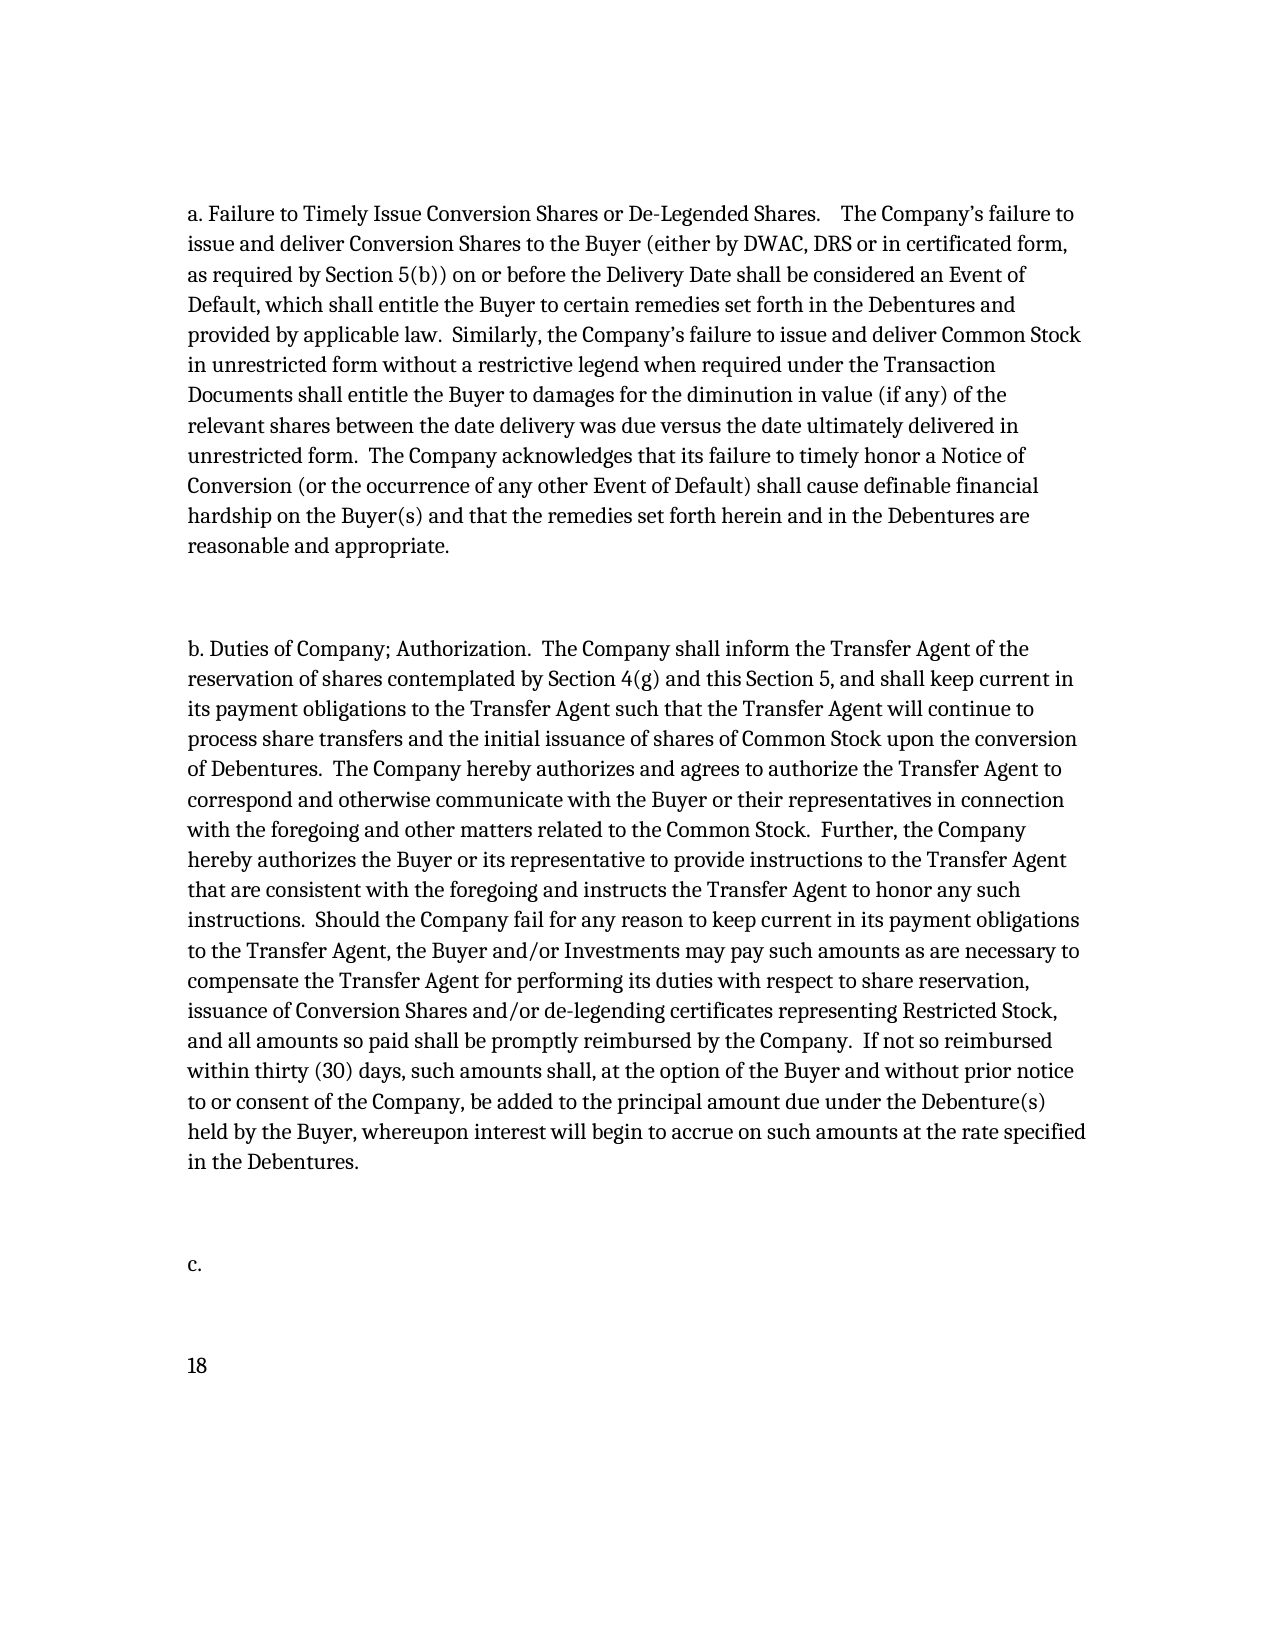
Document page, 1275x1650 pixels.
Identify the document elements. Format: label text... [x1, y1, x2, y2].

text 18 [187, 1353, 1087, 1379]
text c. [187, 1251, 1087, 1277]
text a. Failure to Timely Issue Conversion Shares or De-Legended Shares. The Company’s failure to issue and deliver Conversion Shares to the Buyer (either by DWAC, DRS or in certificated form, as required by Section 5(b)) on or before the Delivery Date shall be considered an Event of Default, which shall entitle the Buyer to certain remedies set forth in the Debentures and provided by applicable law. Similarly, the Company’s failure to issue and deliver Common Stock in unrestricted form without a restrictive legend when required under the Transaction Documents shall entitle the Buyer to damages for the diminution in value (if any) of the relevant shares between the date delivery was due versus the date ultimately delivered in unrestricted form. The Company acknowledges that its failure to timely honor a Notice of Conversion (or the occurrence of any other Event of Default) shall cause definable financial hardship on the Buyer(s) and that the remedies set forth herein and in the Debentures are reasonable and appropriate. [187, 201, 1087, 560]
text b. Duties of Company; Authorization. The Company shall inform the Transfer Agent of the reservation of shares contemplated by Section 4(g) and this Section 5, and shall keep current in its payment obligations to the Transfer Agent such that the Transfer Agent will continue to process share transfers and the initial issuance of shares of Common Stock upon the conversion of Debentures. The Company hereby authorizes and agrees to authorize the Transfer Agent to correspond and otherwise communicate with the Buyer or their representatives in connection with the foregoing and other matters related to the Common Stock. Further, the Company hereby authorizes the Buyer or its representative to provide instructions to the Transfer Agent that are consistent with the foregoing and instructs the Transfer Agent to honor any such instructions. Should the Company fail for any reason to keep current in its payment obligations to the Transfer Agent, the Buyer and/or Investments may pay such amounts as are necessary to compensate the Transfer Agent for performing its duties with respect to share reservation, issuance of Conversion Shares and/or de-legending certificates representing Restricted Stock, and all amounts so paid shall be promptly reimbursed by the Company. If not so reimbursed within thirty (30) days, such amounts shall, at the option of the Buyer and without prior notice to or consent of the Company, be added to the principal amount due under the Debenture(s) held by the Buyer, whereupon interest will begin to accrue on such amounts at the rate specified in the Debentures. [187, 635, 1087, 1175]
